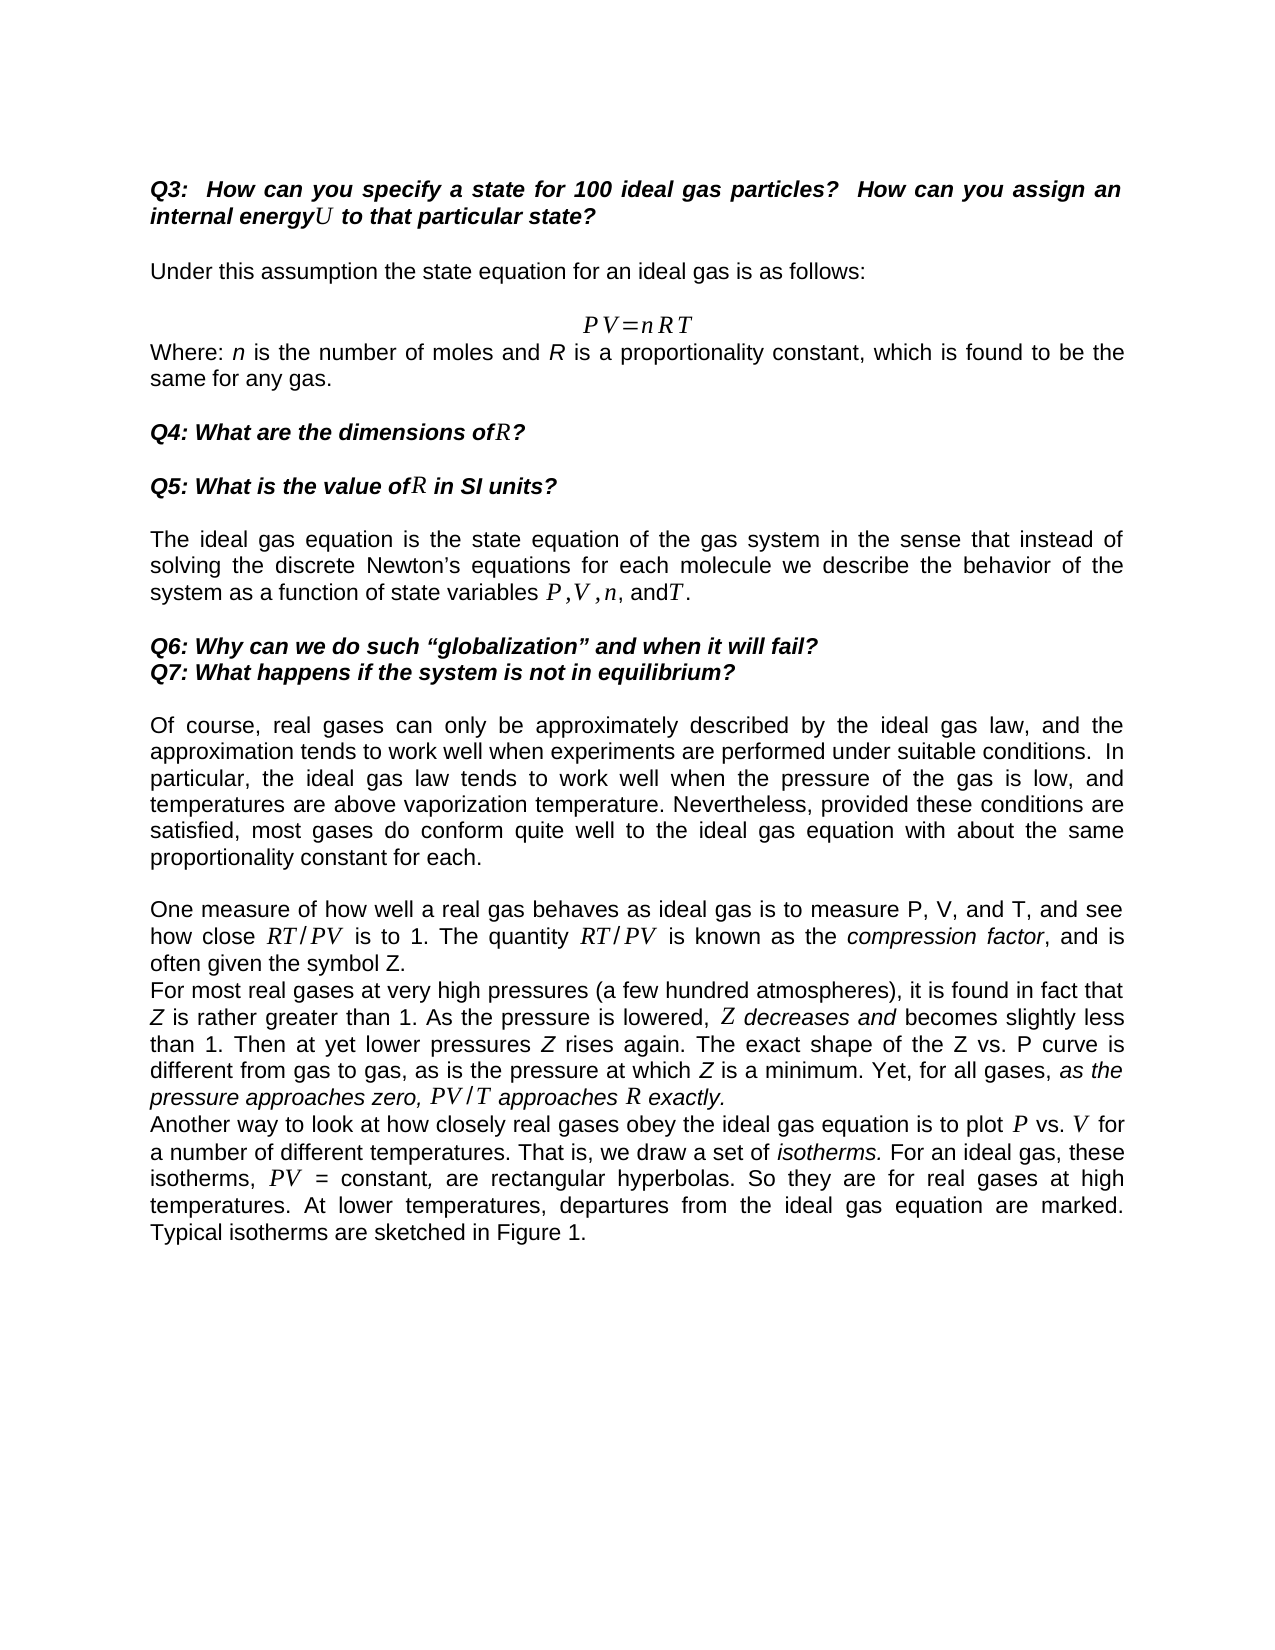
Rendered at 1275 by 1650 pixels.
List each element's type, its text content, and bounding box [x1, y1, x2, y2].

text Q5: What is the value of in SI units? [150, 472, 1125, 500]
text Q3: How can you specify a state for 100 ideal gas particles? How can you assign an internal energy to that particular state? [150, 176, 1125, 230]
text Of course, real gases can only be approximately described by the ideal gas law, and the approximation tends to work well when experiments are performed under suitable conditions. In particular, the ideal gas law tends to work well when the pressure of the gas is low, and temperatures are above vaporization temperature. Nevertheless, provided these conditions are satisfied, most gases do conform quite well to the ideal gas equation with about the same proportionality constant for each. [150, 712, 1125, 870]
text Q4: What are the dimensions of? [150, 418, 1125, 446]
text The ideal gas equation is the state equation of the gas system in the sense that instead of solving the discrete Newton’s equations for each molecule we describe the behavior of the system as a function of state variables , and. [150, 526, 1125, 606]
text Q7: What happens if the system is not in equilibrium? [150, 659, 1125, 685]
text Q6: Why can we do such “globalization” and when it will fail? [150, 633, 1125, 659]
text Where: n is the number of moles and R is a proportionality constant, which is found to be the same for any gas. [150, 339, 1125, 392]
text For most real gases at very high pressures (a few hundred atmospheres), it is found in fact that Z is rather greater than 1. As the pressure is lowered, decreases and becomes slightly less than 1. Then at yet lower pressures Z rises again. The exact shape of the Z vs. P curve is different from gas to gas, as is the pressure at which Z is a minimum. Yet, for all gases, as the pressure approaches zero, approaches exactly. [150, 977, 1125, 1111]
text Under this assumption the state equation for an ideal gas is as follows: [150, 258, 1125, 285]
text Another way to look at how closely real gases obey the ideal gas equation is to plot vs. for a number of different temperatures. That is, we draw a set of isotherms. For an ideal gas, these isotherms, = constant, are rectangular hyperbolas. So they are for real gases at high temperatures. At lower temperatures, departures from the ideal gas equation are marked. Typical isotherms are sketched in Figure 1. [150, 1111, 1125, 1245]
text One measure of how well a real gas behaves as ideal gas is to measure P, V, and T, and see how close is to 1. The quantity is known as the compression factor, and is often given the symbol Z. [150, 896, 1125, 977]
